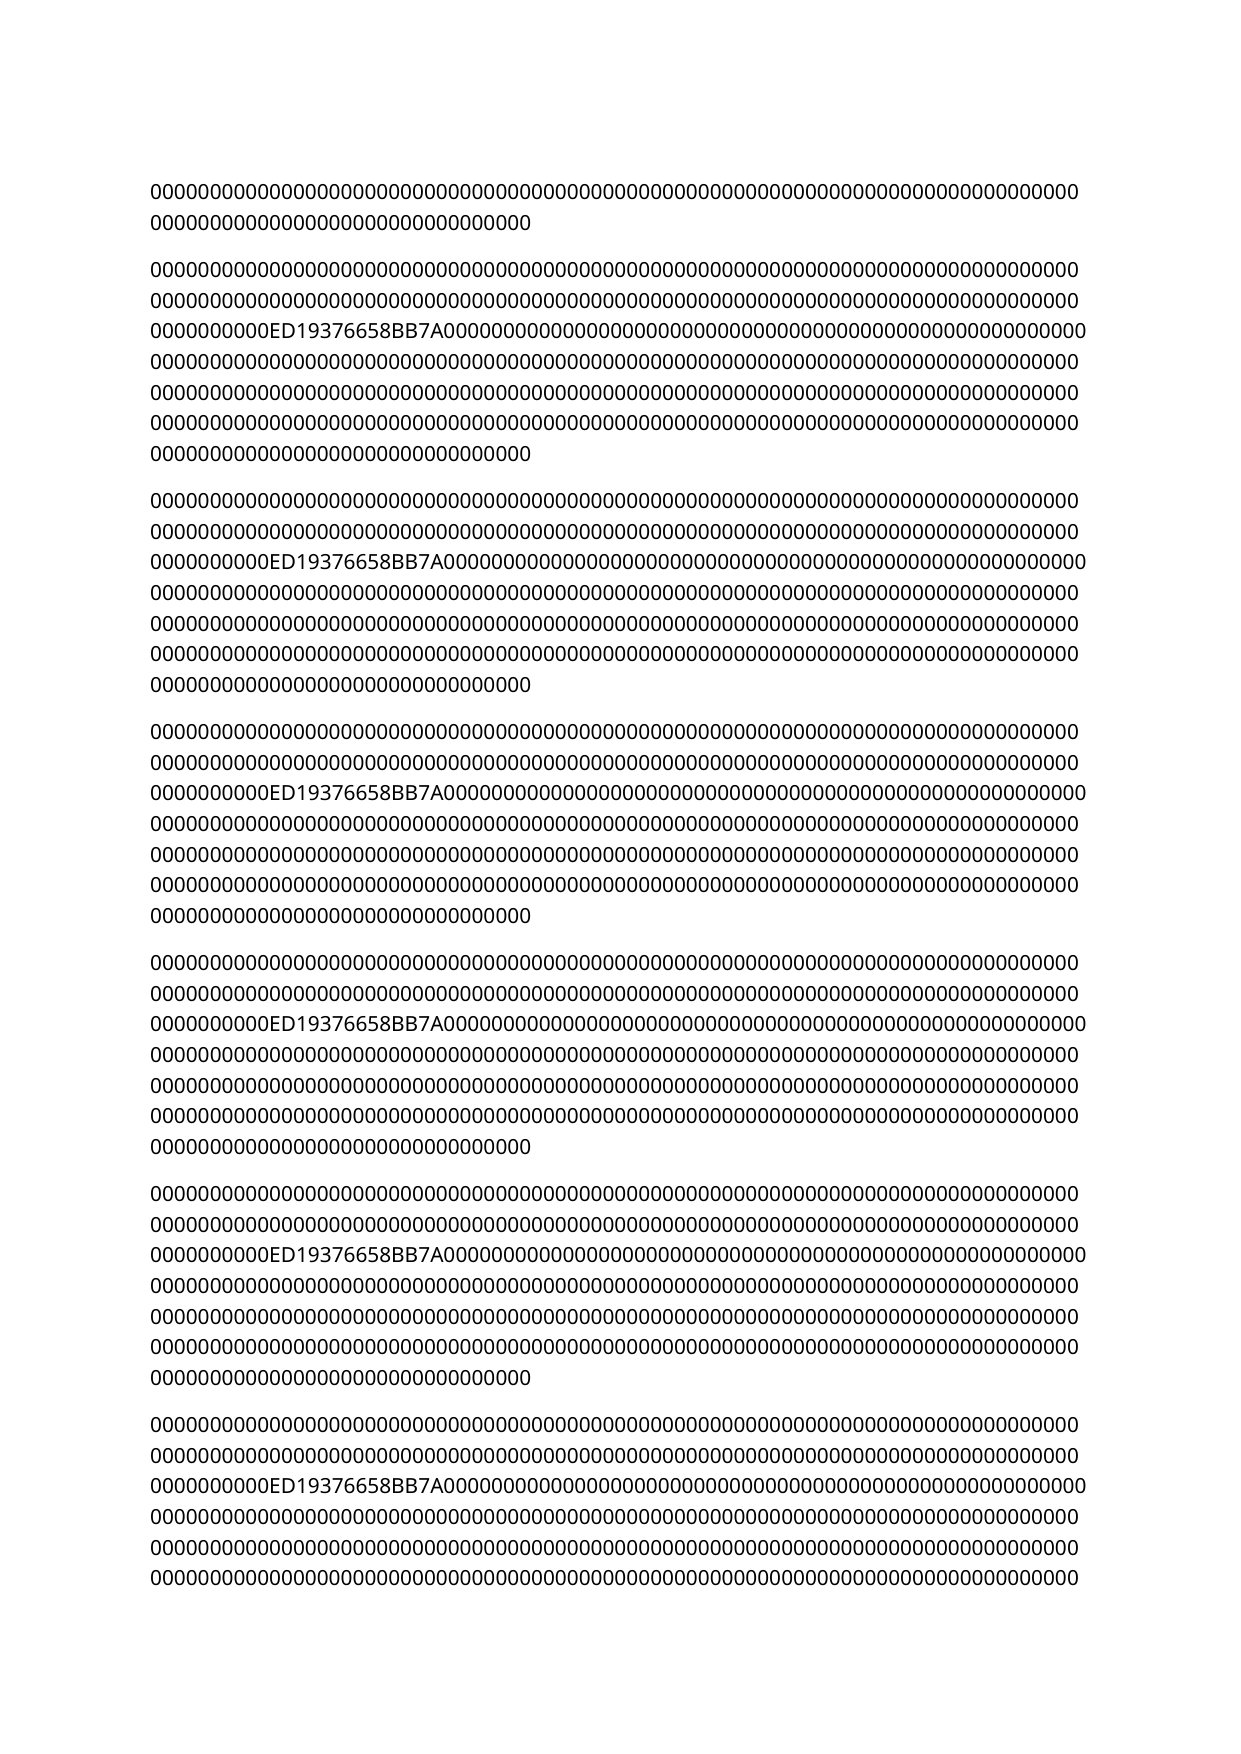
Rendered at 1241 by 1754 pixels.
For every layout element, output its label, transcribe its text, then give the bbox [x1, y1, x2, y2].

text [150, 1410, 1090, 1592]
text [150, 177, 1090, 236]
